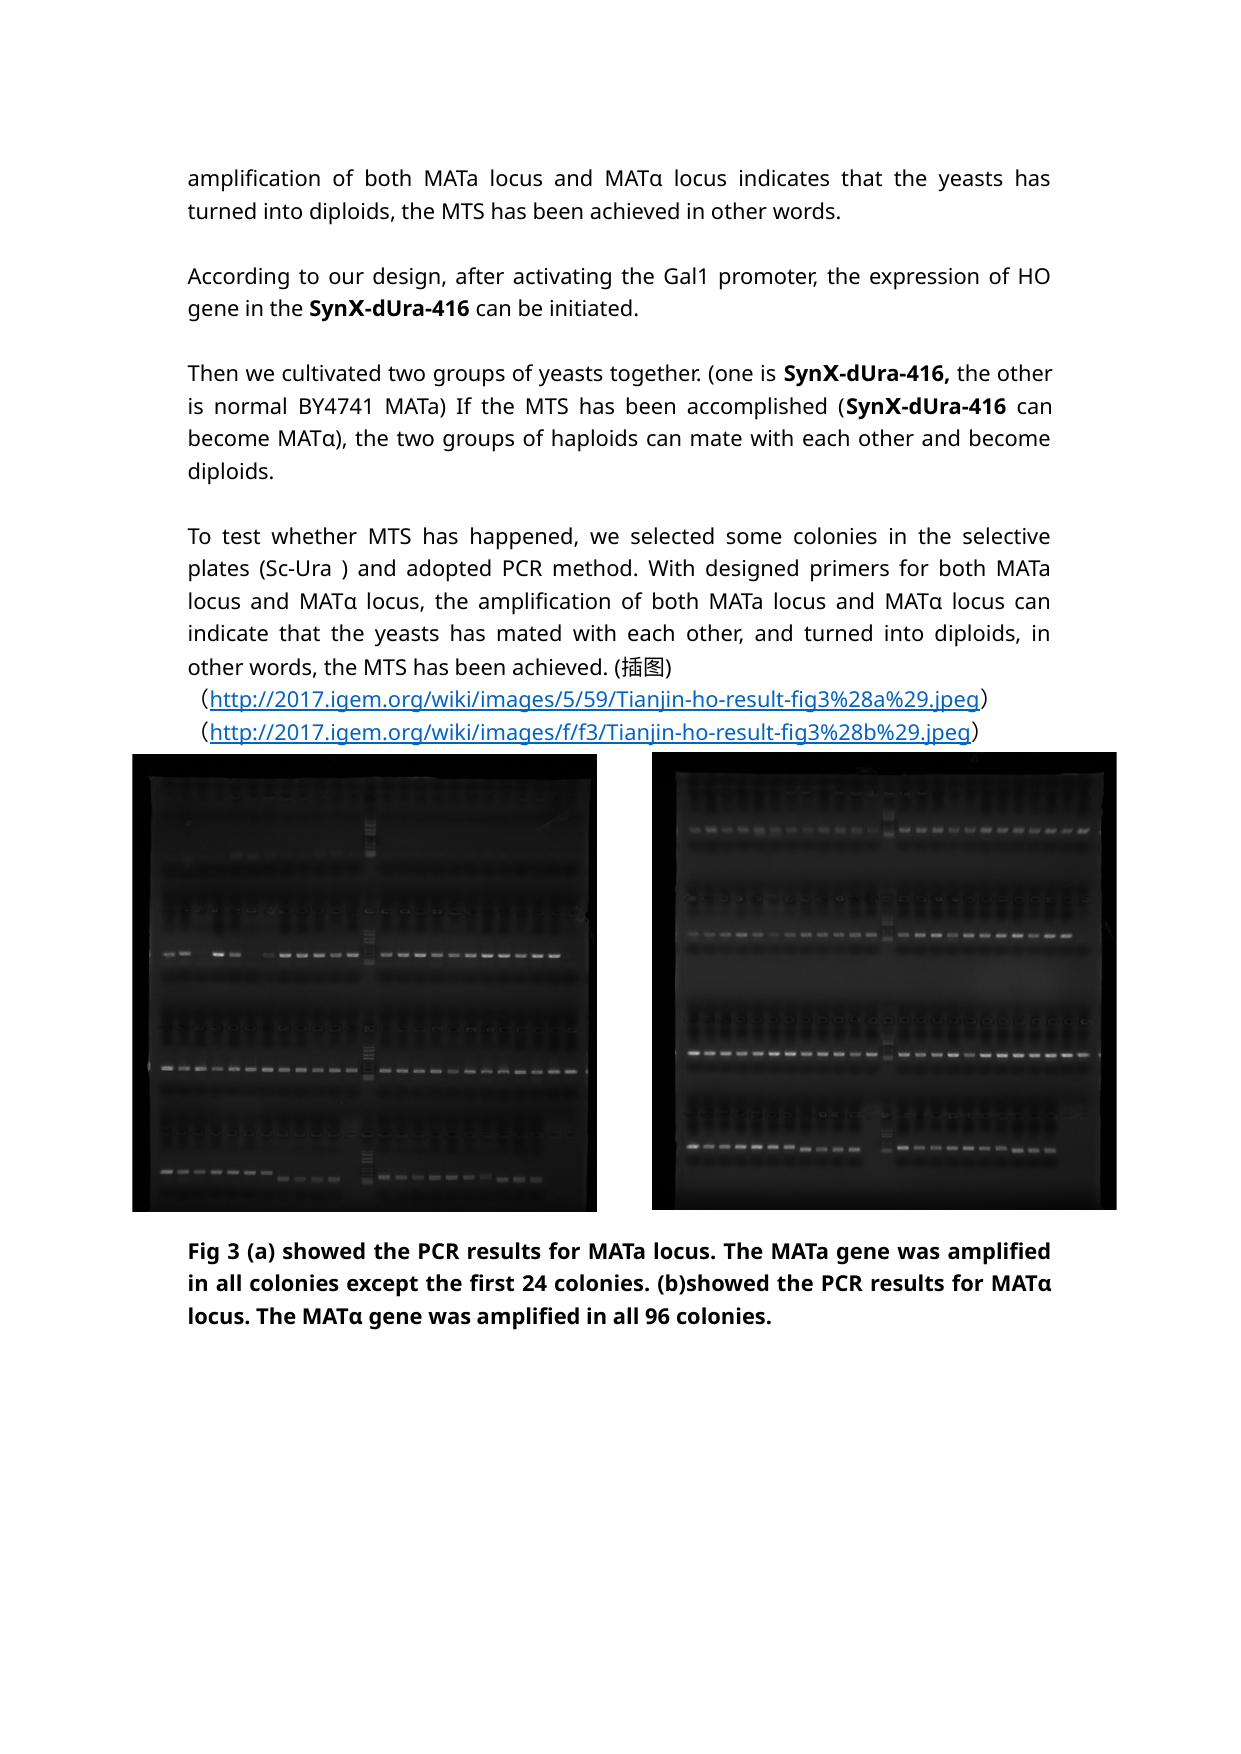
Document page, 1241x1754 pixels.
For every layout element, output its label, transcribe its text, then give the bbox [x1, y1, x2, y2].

picture [131, 494, 599, 955]
text To test whether MTS has happened, we selected some colonies in the selective plates (Sc-Ura ) and adopted PCR method. With designed primers for both MATa locus and MATα locus, the amplification of both MATa locus and MATα locus can indicate that the yeasts has mated with each other, and turned into diploids, in other words, the MTS has been achieved. (插图) [187, 259, 1053, 422]
text Fig 3 (a) showed the PCR results for MATa locus. The MATa gene was amplified in all colonies except the first 24 colonies. (b)showed the PCR results for MATα locus. The MATα gene was amplified in all 96 colonies. [599, 519, 1053, 909]
text （http://2017.igem.org/wiki/images/5/59/Tianjin-ho-result-fig3%28a%29.jpeg） [187, 422, 1053, 454]
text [187, 162, 1053, 227]
picture [651, 492, 1119, 692]
text （http://2017.igem.org/wiki/images/f/f3/Tianjin-ho-result-fig3%28b%29.jpeg） [187, 454, 1053, 487]
